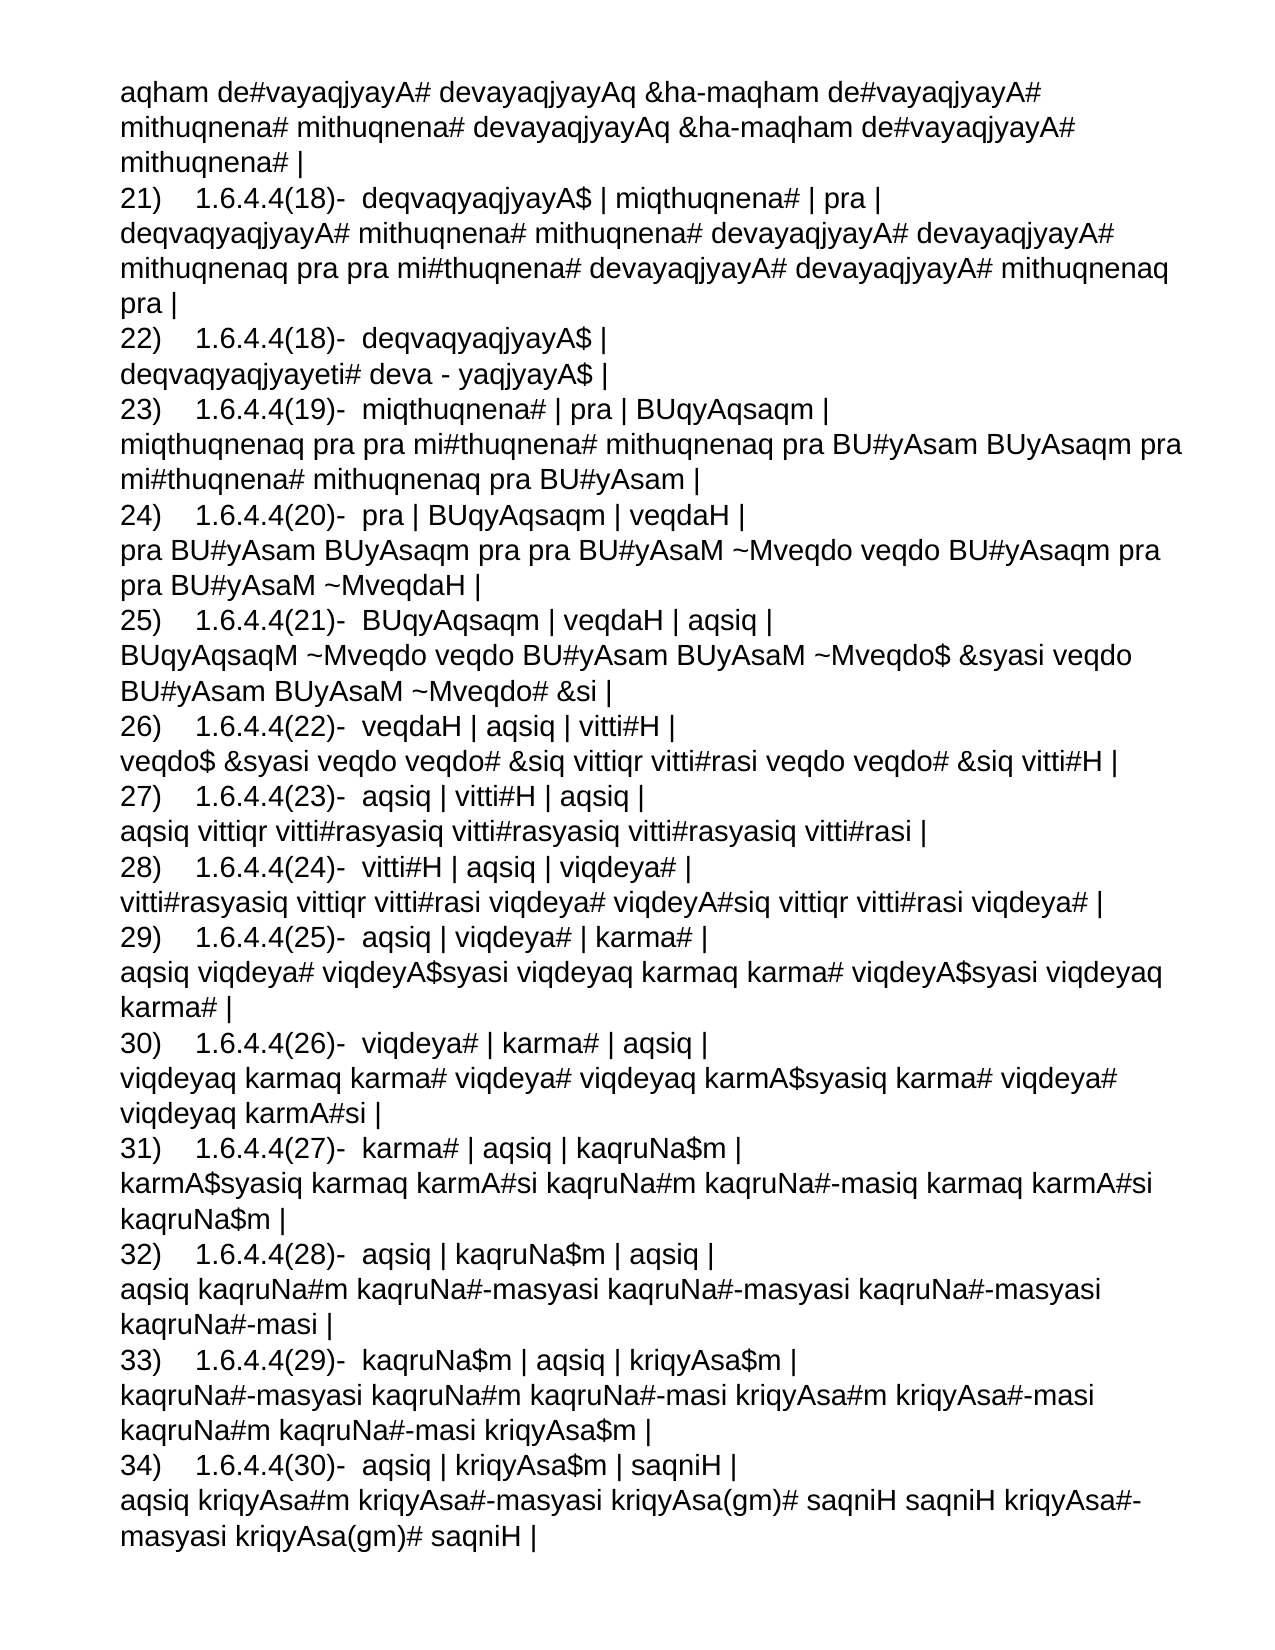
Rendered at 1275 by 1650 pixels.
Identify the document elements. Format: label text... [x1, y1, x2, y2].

text 27) 1.6.4.4(23)- aqsiq | vitti#H | aqsiq | [120, 779, 1200, 813]
text aqham de#vayaqjyayA# devayaqjyayAq &ha-maqham de#vayaqjyayA# mithuqnena# mithuqnena# devayaqjyayAq &ha-maqham de#vayaqjyayA# mithuqnena# | [120, 75, 1200, 179]
text 29) 1.6.4.4(25)- aqsiq | viqdeya# | karma# | [120, 920, 1200, 953]
text veqdo$ &syasi veqdo veqdo# &siq vittiqr vitti#rasi veqdo veqdo# &siq vitti#H | [120, 744, 1200, 777]
text viqdeyaq karmaq karma# viqdeya# viqdeyaq karmA$syasiq karma# viqdeya# viqdeyaq karmA#si | [120, 1061, 1200, 1129]
text 33) 1.6.4.4(29)- kaqruNa$m | aqsiq | kriqyAsa$m | [120, 1342, 1200, 1376]
text deqvaqyaqjyayA# mithuqnena# mithuqnena# devayaqjyayA# devayaqjyayA# mithuqnenaq pra pra mi#thuqnena# devayaqjyayA# devayaqjyayA# mithuqnenaq pra | [120, 216, 1200, 320]
text aqsiq kriqyAsa#m kriqyAsa#-masyasi kriqyAsa(gm)# saqniH saqniH kriqyAsa#-masyasi kriqyAsa(gm)# saqniH | [120, 1483, 1200, 1552]
text miqthuqnenaq pra pra mi#thuqnena# mithuqnenaq pra BU#yAsam BUyAsaqm pra mi#thuqnena# mithuqnenaq pra BU#yAsam | [120, 427, 1200, 496]
text vitti#rasyasiq vittiqr vitti#rasi viqdeya# viqdeyA#siq vittiqr vitti#rasi viqdeya# | [120, 885, 1200, 918]
text 32) 1.6.4.4(28)- aqsiq | kaqruNa$m | aqsiq | [120, 1237, 1200, 1270]
text 25) 1.6.4.4(21)- BUqyAqsaqm | veqdaH | aqsiq | [120, 603, 1200, 637]
text aqsiq vittiqr vitti#rasyasiq vitti#rasyasiq vitti#rasyasiq vitti#rasi | [120, 814, 1200, 848]
text 24) 1.6.4.4(20)- pra | BUqyAqsaqm | veqdaH | [120, 497, 1200, 531]
text kaqruNa#-masyasi kaqruNa#m kaqruNa#-masi kriqyAsa#m kriqyAsa#-masi kaqruNa#m kaqruNa#-masi kriqyAsa$m | [120, 1378, 1200, 1446]
text pra BU#yAsam BUyAsaqm pra pra BU#yAsaM ~Mveqdo veqdo BU#yAsaqm pra pra BU#yAsaM ~MveqdaH | [120, 533, 1200, 601]
text 21) 1.6.4.4(18)- deqvaqyaqjyayA$ | miqthuqnena# | pra | [120, 181, 1200, 214]
text 23) 1.6.4.4(19)- miqthuqnena# | pra | BUqyAqsaqm | [120, 392, 1200, 425]
text aqsiq viqdeya# viqdeyA$syasi viqdeyaq karmaq karma# viqdeyA$syasi viqdeyaq karma# | [120, 955, 1200, 1024]
text 31) 1.6.4.4(27)- karma# | aqsiq | kaqruNa$m | [120, 1131, 1200, 1165]
text karmA$syasiq karmaq karmA#si kaqruNa#m kaqruNa#-masiq karmaq karmA#si kaqruNa$m | [120, 1166, 1200, 1235]
text BUqyAqsaqM ~Mveqdo veqdo BU#yAsam BUyAsaM ~Mveqdo$ &syasi veqdo BU#yAsam BUyAsaM ~Mveqdo# &si | [120, 638, 1200, 707]
text 26) 1.6.4.4(22)- veqdaH | aqsiq | vitti#H | [120, 709, 1200, 742]
text aqsiq kaqruNa#m kaqruNa#-masyasi kaqruNa#-masyasi kaqruNa#-masyasi kaqruNa#-masi | [120, 1272, 1200, 1341]
text 28) 1.6.4.4(24)- vitti#H | aqsiq | viqdeya# | [120, 849, 1200, 883]
text 30) 1.6.4.4(26)- viqdeya# | karma# | aqsiq | [120, 1026, 1200, 1059]
text 22) 1.6.4.4(18)- deqvaqyaqjyayA$ | [120, 321, 1200, 355]
text deqvaqyaqjyayeti# deva - yaqjyayA$ | [120, 357, 1200, 390]
text 34) 1.6.4.4(30)- aqsiq | kriqyAsa$m | saqniH | [120, 1448, 1200, 1482]
